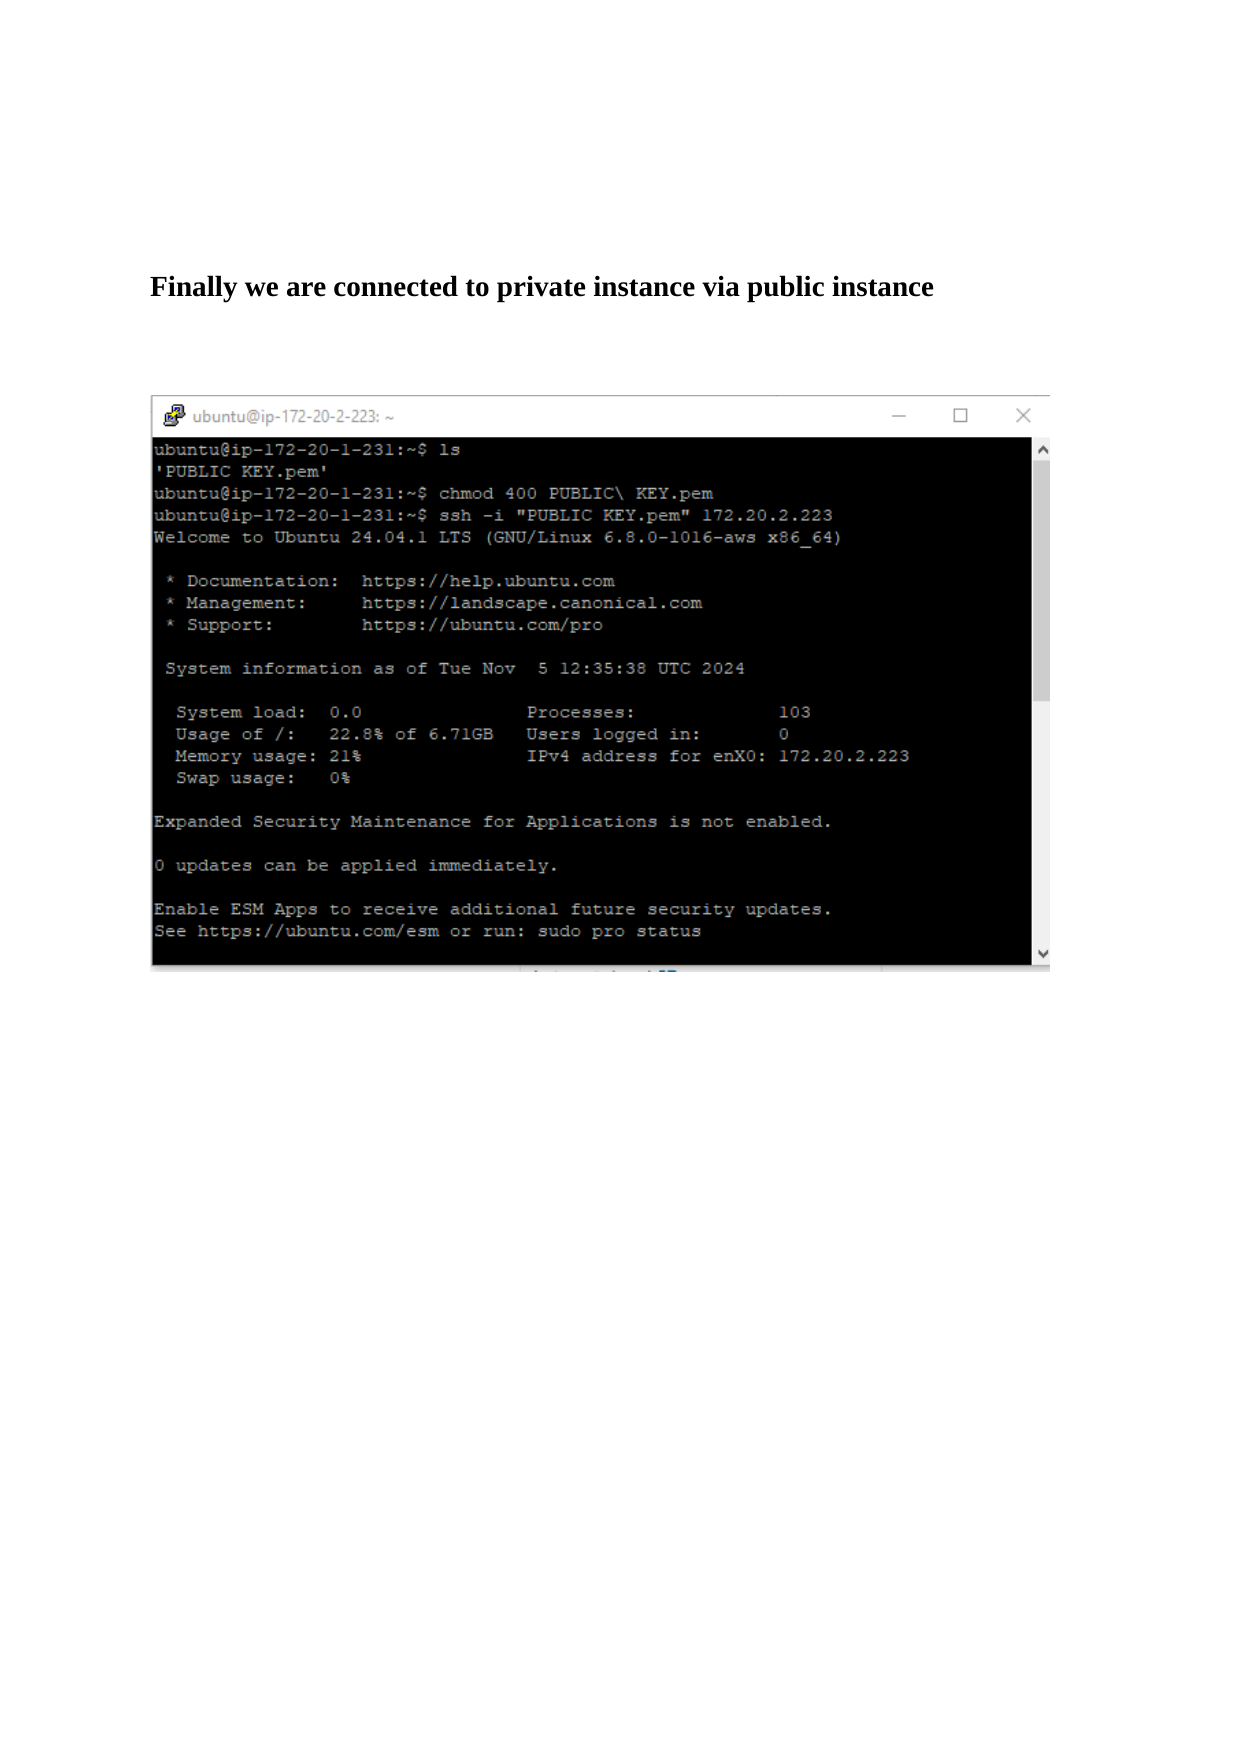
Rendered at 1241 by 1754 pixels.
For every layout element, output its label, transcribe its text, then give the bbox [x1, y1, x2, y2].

picture [150, 395, 1050, 972]
text Finally we are connected to private instance via public instance [150, 269, 1090, 302]
